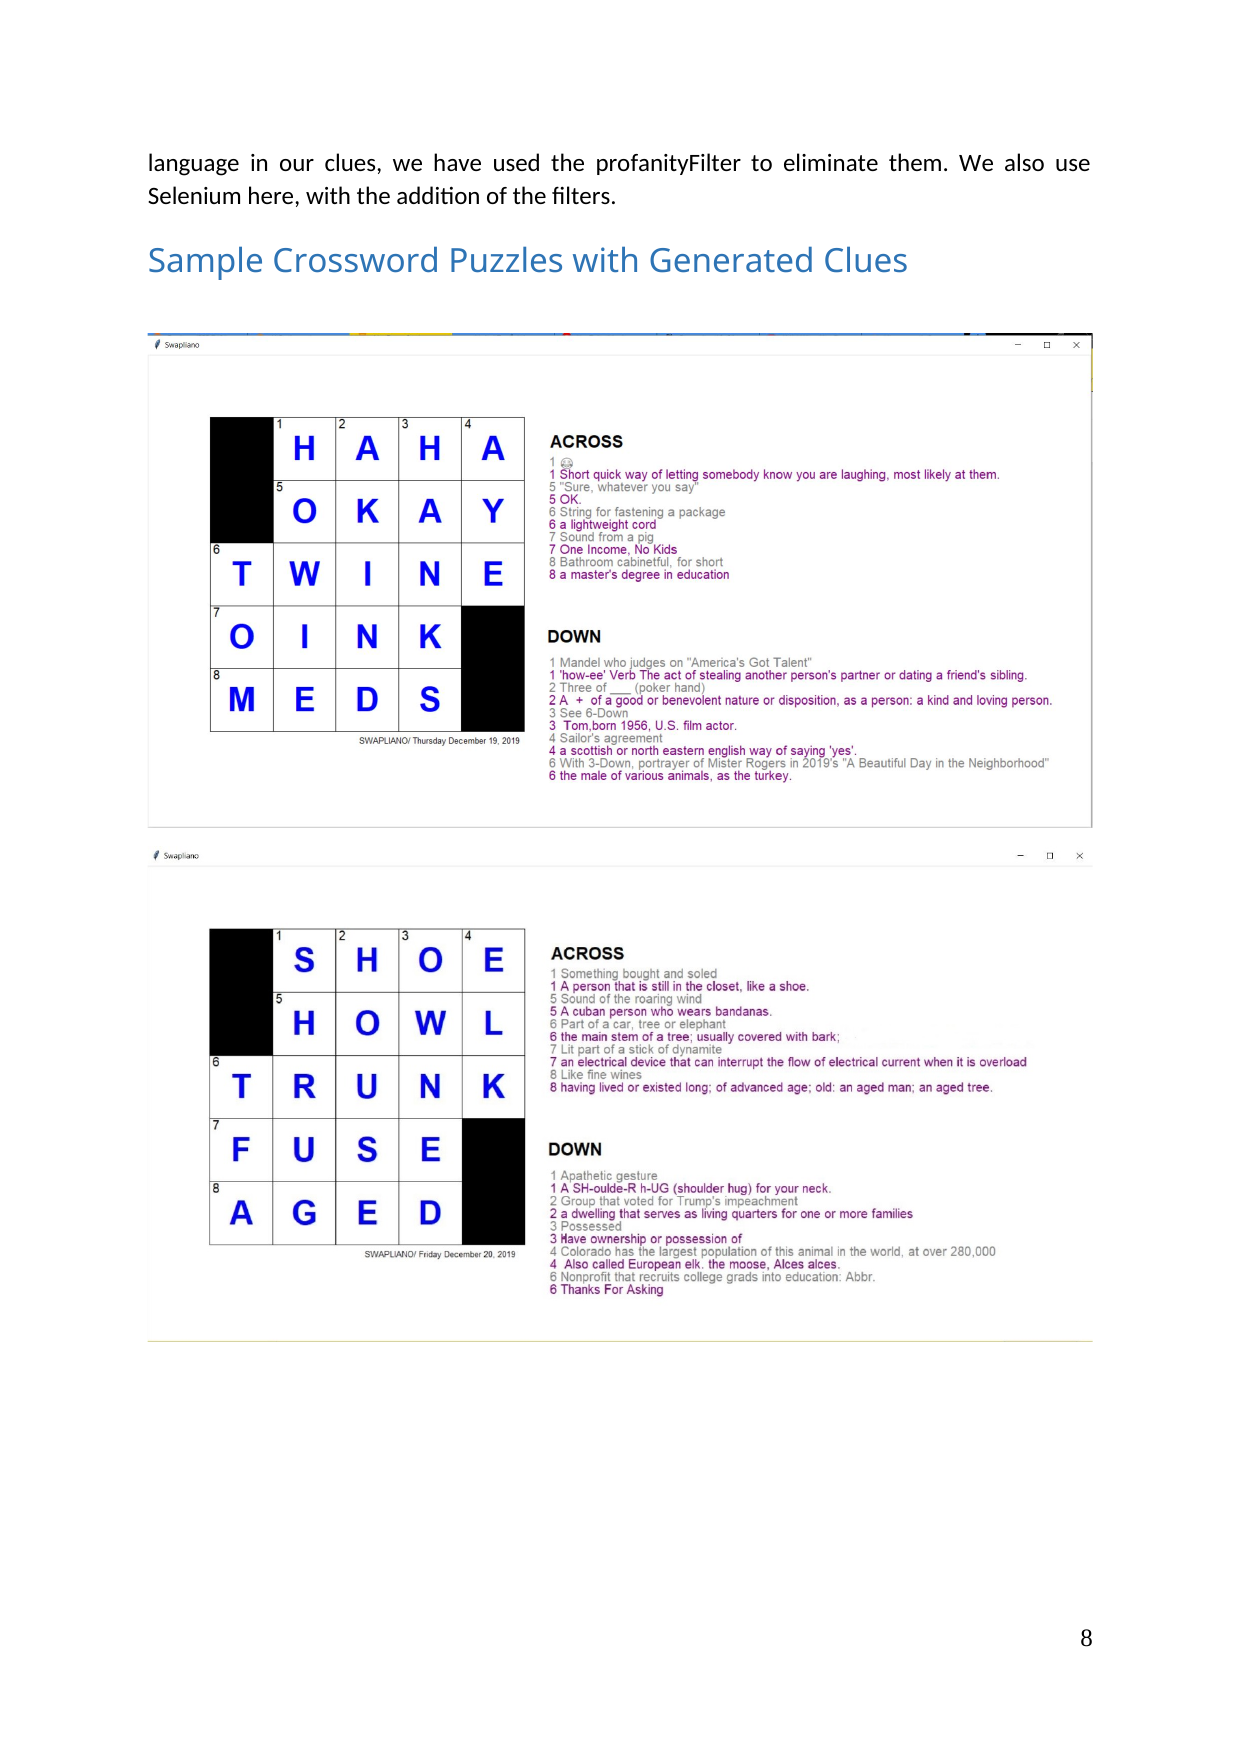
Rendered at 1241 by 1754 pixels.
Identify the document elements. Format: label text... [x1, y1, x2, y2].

picture [147, 846, 1093, 1342]
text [148, 148, 1093, 210]
subtitle Sample Crossword Puzzles with Generated Clues [148, 237, 1093, 283]
picture [147, 333, 1093, 828]
